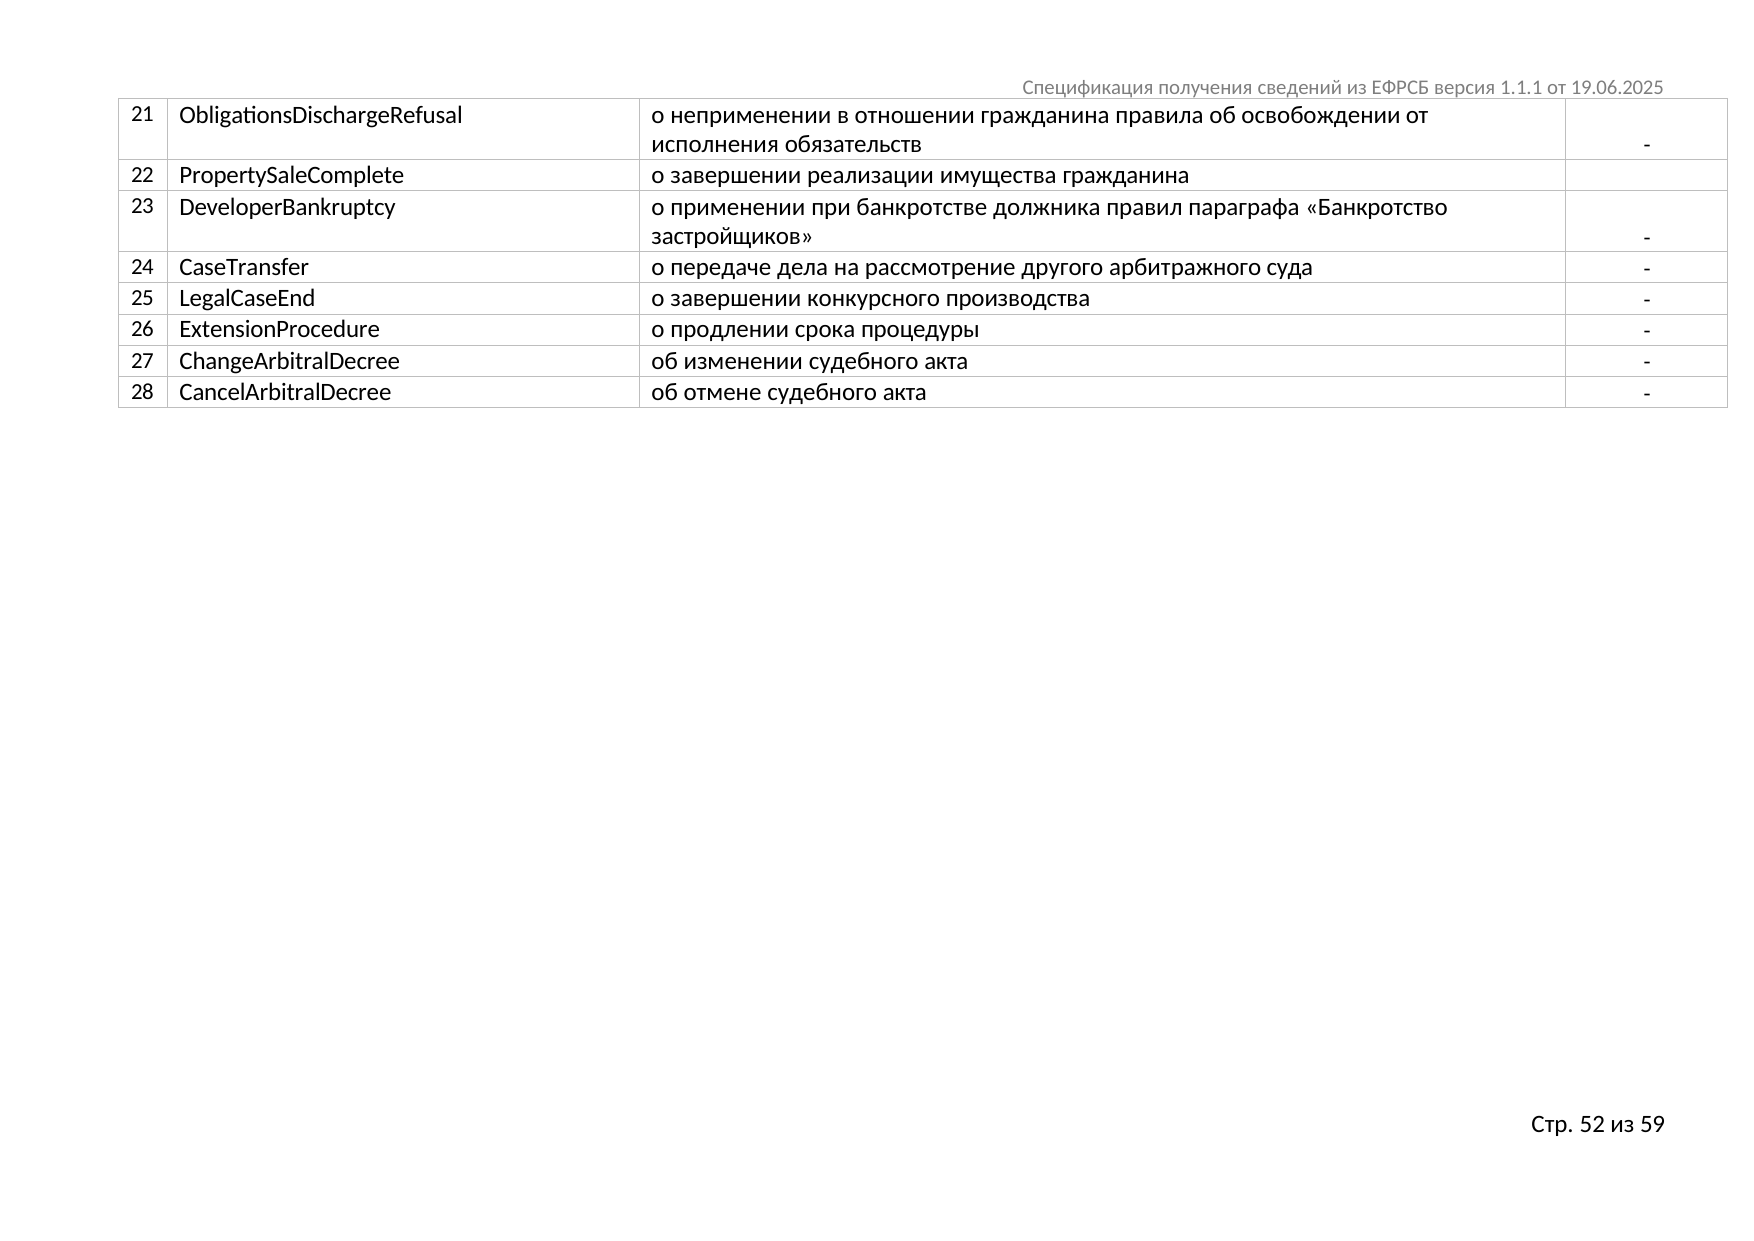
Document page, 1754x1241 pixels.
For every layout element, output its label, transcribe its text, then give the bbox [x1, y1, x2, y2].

table_cell о завершении конкурсного производства [640, 283, 1565, 313]
table_cell - [1566, 315, 1727, 345]
table_cell [1566, 160, 1727, 190]
table_cell - [1566, 99, 1727, 159]
table_cell 21 [119, 99, 167, 159]
table_cell - [1566, 191, 1727, 251]
table_cell о неприменении в отношении гражданина правила об освобождении от исполнения обязательств [640, 99, 1565, 159]
table_cell об изменении судебного акта [640, 346, 1565, 376]
table_cell - [1566, 283, 1727, 313]
table_cell PropertySaleComplete [168, 160, 639, 190]
table_cell 24 [119, 252, 167, 282]
table_cell - [1566, 377, 1727, 407]
table_cell о применении при банкротстве должника правил параграфа «Банкротство застройщиков» [640, 191, 1565, 251]
table_cell о продлении срока процедуры [640, 315, 1565, 345]
table_cell ExtensionProcedure [168, 315, 639, 345]
table_cell 27 [119, 346, 167, 376]
table_cell 23 [119, 191, 167, 251]
table_cell CaseTransfer [168, 252, 639, 282]
table_cell 22 [119, 160, 167, 190]
table_cell ObligationsDischargeRefusal [168, 99, 639, 159]
table_cell ChangeArbitralDecree [168, 346, 639, 376]
table_cell LegalCaseEnd [168, 283, 639, 313]
table_cell о передаче дела на рассмотрение другого арбитражного суда [640, 252, 1565, 282]
table_cell 28 [119, 377, 167, 407]
table_cell CancelArbitralDecree [168, 377, 639, 407]
table_cell о завершении реализации имущества гражданина [640, 160, 1565, 190]
table_cell DeveloperBankruptcy [168, 191, 639, 251]
table_cell 25 [119, 283, 167, 313]
table_cell - [1566, 252, 1727, 282]
table_cell об отмене судебного акта [640, 377, 1565, 407]
table_cell - [1566, 346, 1727, 376]
table_cell 26 [119, 315, 167, 345]
